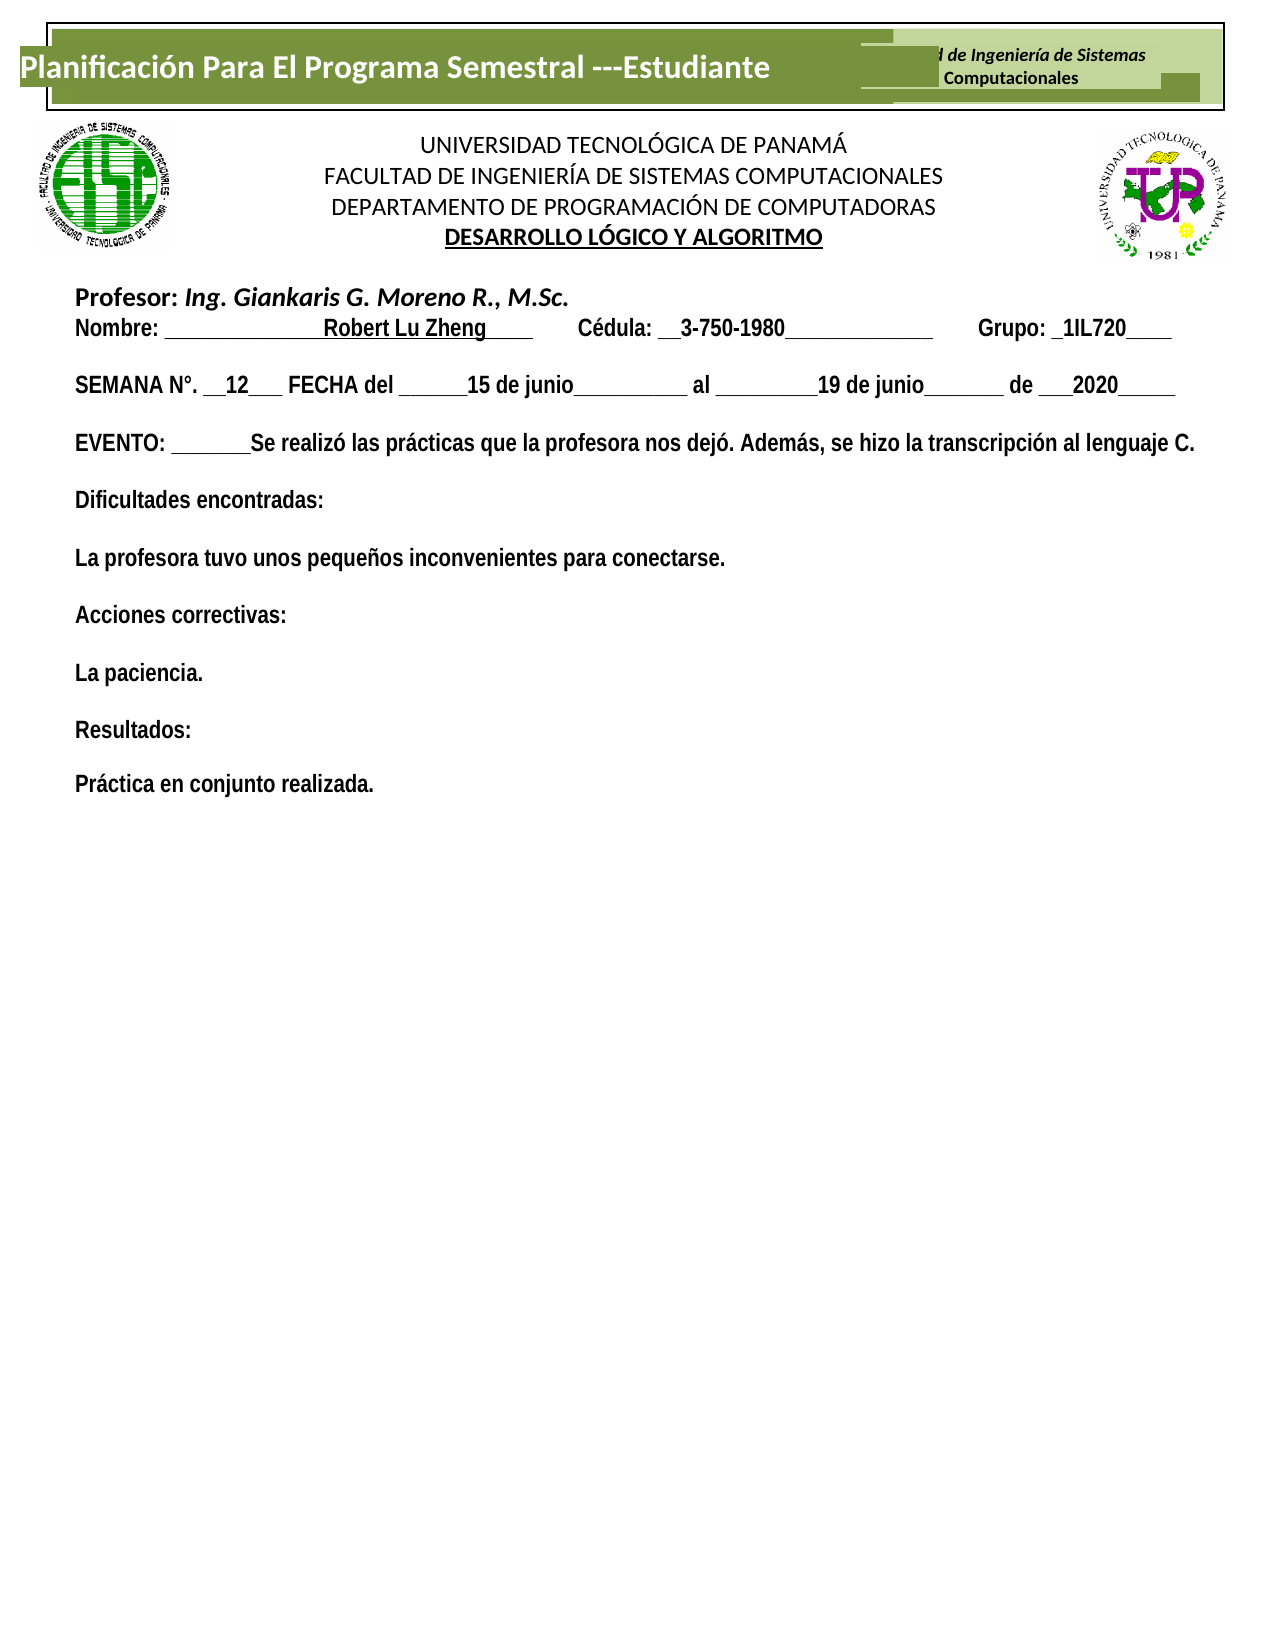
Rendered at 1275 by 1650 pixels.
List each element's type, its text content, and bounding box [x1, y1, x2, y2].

text Profesor: Ing. Giankaris G. Moreno R., M.Sc. [75, 280, 1200, 313]
text Acciones correctivas: [75, 600, 1200, 629]
picture [36, 120, 172, 252]
text UNIVERSIDAD TECNOLÓGICA DE PANAMÁ [172, 129, 1095, 160]
text Dificultades encontradas: [75, 485, 1200, 514]
text Práctica en conjunto realizada. [75, 769, 1200, 798]
text La profesora tuvo unos pequeños inconvenientes para conectarse. [75, 543, 1200, 571]
text DEPARTAMENTO DE PROGRAMACIÓN DE COMPUTADORAS [172, 191, 1095, 221]
text Resultados: [75, 715, 1200, 744]
text La paciencia. [75, 658, 1200, 686]
text DESARROLLO LÓGICO Y ALGORITMO [172, 221, 1095, 252]
text EVENTO: _______Se realizó las prácticas que la profesora nos dejó. Además, se hizo la transcripción al lenguaje C. [75, 428, 1200, 456]
text FACULTAD DE INGENIERÍA DE SISTEMAS COMPUTACIONALES [172, 160, 1095, 191]
picture [1095, 128, 1231, 264]
text SEMANA N°. __12___ FECHA del ______15 de junio__________ al _________19 de junio_______ de ___2020_____ [75, 370, 1200, 399]
text Nombre: ______________Robert Lu Zheng____ Cédula: __3-750-1980_____________ Grupo: _1IL720____ [75, 313, 1200, 341]
